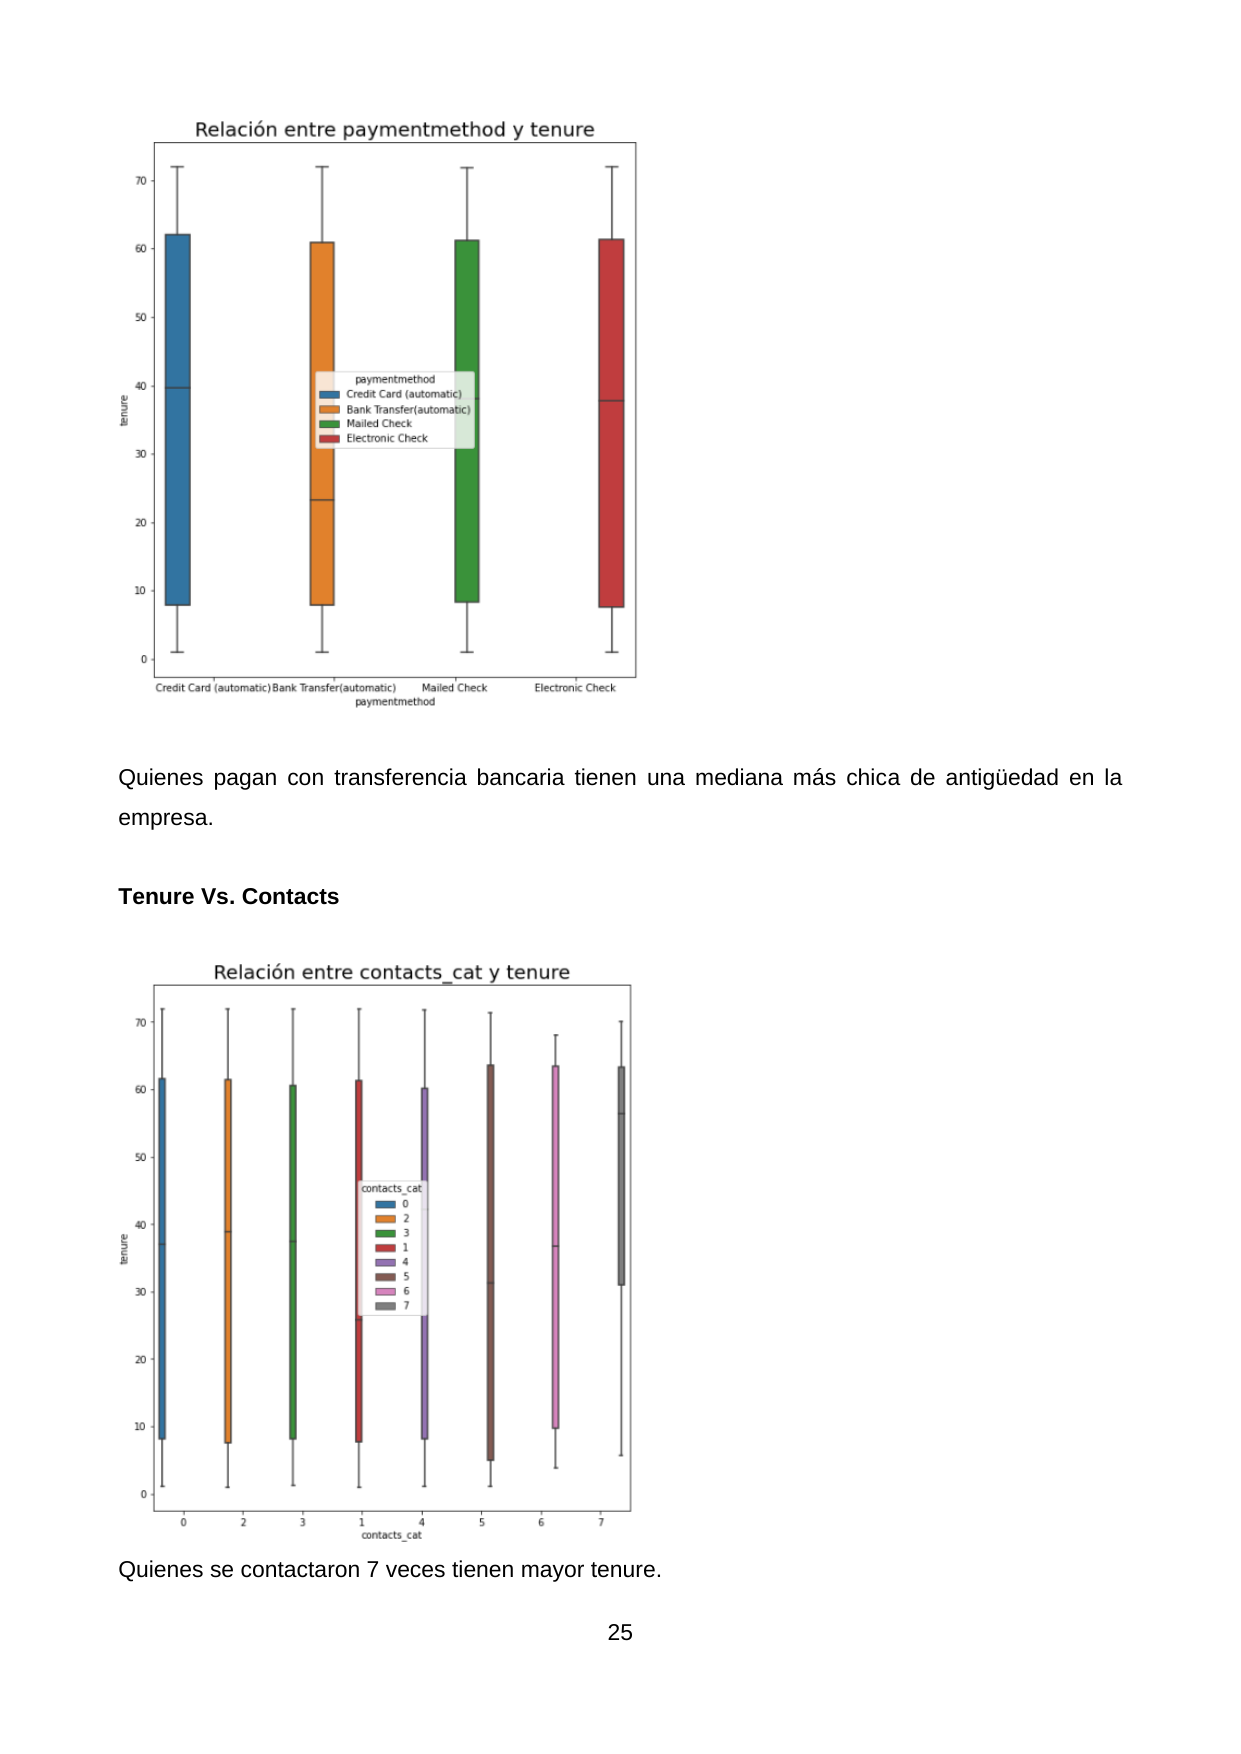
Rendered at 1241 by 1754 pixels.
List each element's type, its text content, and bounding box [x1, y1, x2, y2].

text Quienes pagan con transferencia bancaria tienen una mediana más chica de antigüedad en la empresa. [118, 764, 1122, 830]
text Tenure Vs. Contacts [118, 883, 1122, 909]
picture [118, 118, 648, 712]
text Quienes se contactaron 7 veces tienen mayor tenure. [118, 1556, 1122, 1582]
picture [118, 961, 648, 1543]
